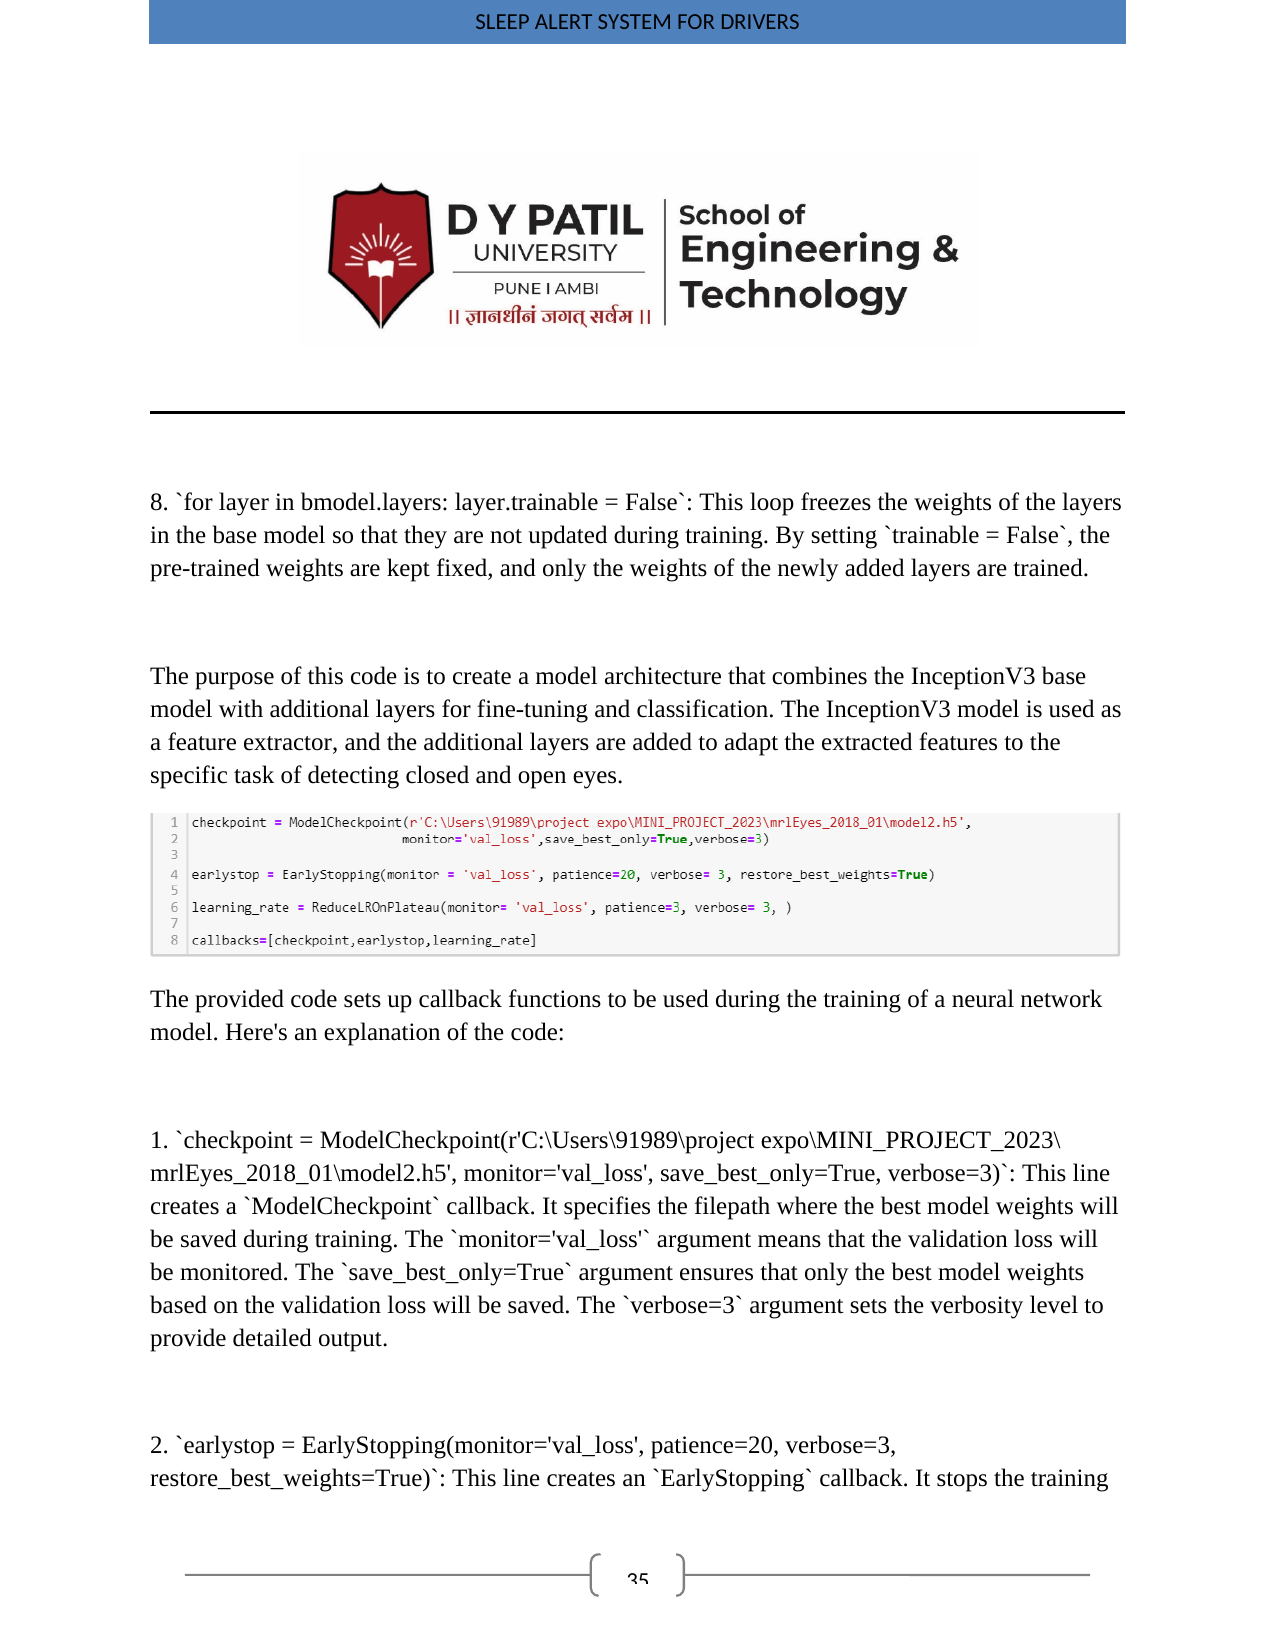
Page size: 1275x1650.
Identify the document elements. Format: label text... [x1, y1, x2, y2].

picture [297, 150, 978, 348]
picture [150, 813, 1125, 959]
text The purpose of this code is to create a model architecture that combines the InceptionV3 base model with additional layers for fine-tuning and classification. The InceptionV3 model is used as a feature extractor, and the additional layers are added to adapt the extracted features to the specific task of detecting closed and open eyes. [150, 661, 1125, 789]
text 1. `checkpoint = ModelCheckpoint(r'C:\Users\91989\project expo\MINI_PROJECT_2023\mrlEyes_2018_01\model2.h5', monitor='val_loss', save_best_only=True, verbose=3)`: This line creates a `ModelCheckpoint` callback. It specifies the filepath where the best model weights will be saved during training. The `monitor='val_loss'` argument means that the validation loss will be monitored. The `save_best_only=True` argument ensures that only the best model weights based on the validation loss will be saved. The `verbose=3` argument sets the verbosity level to provide detailed output. [150, 1125, 1125, 1352]
text 2. `earlystop = EarlyStopping(monitor='val_loss', patience=20, verbose=3, restore_best_weights=True)`: This line creates an `EarlyStopping` callback. It stops the training [150, 1431, 1125, 1492]
text 8. `for layer in bmodel.layers: layer.trainable = False`: This loop freezes the weights of the layers in the base model so that they are not updated during training. By setting `trainable = False`, the pre-trained weights are kept fixed, and only the weights of the newly added layers are trained. [150, 487, 1125, 582]
text The provided code sets up callback functions to be used during the training of a neural network model. Here's an explanation of the code: [150, 984, 1125, 1046]
